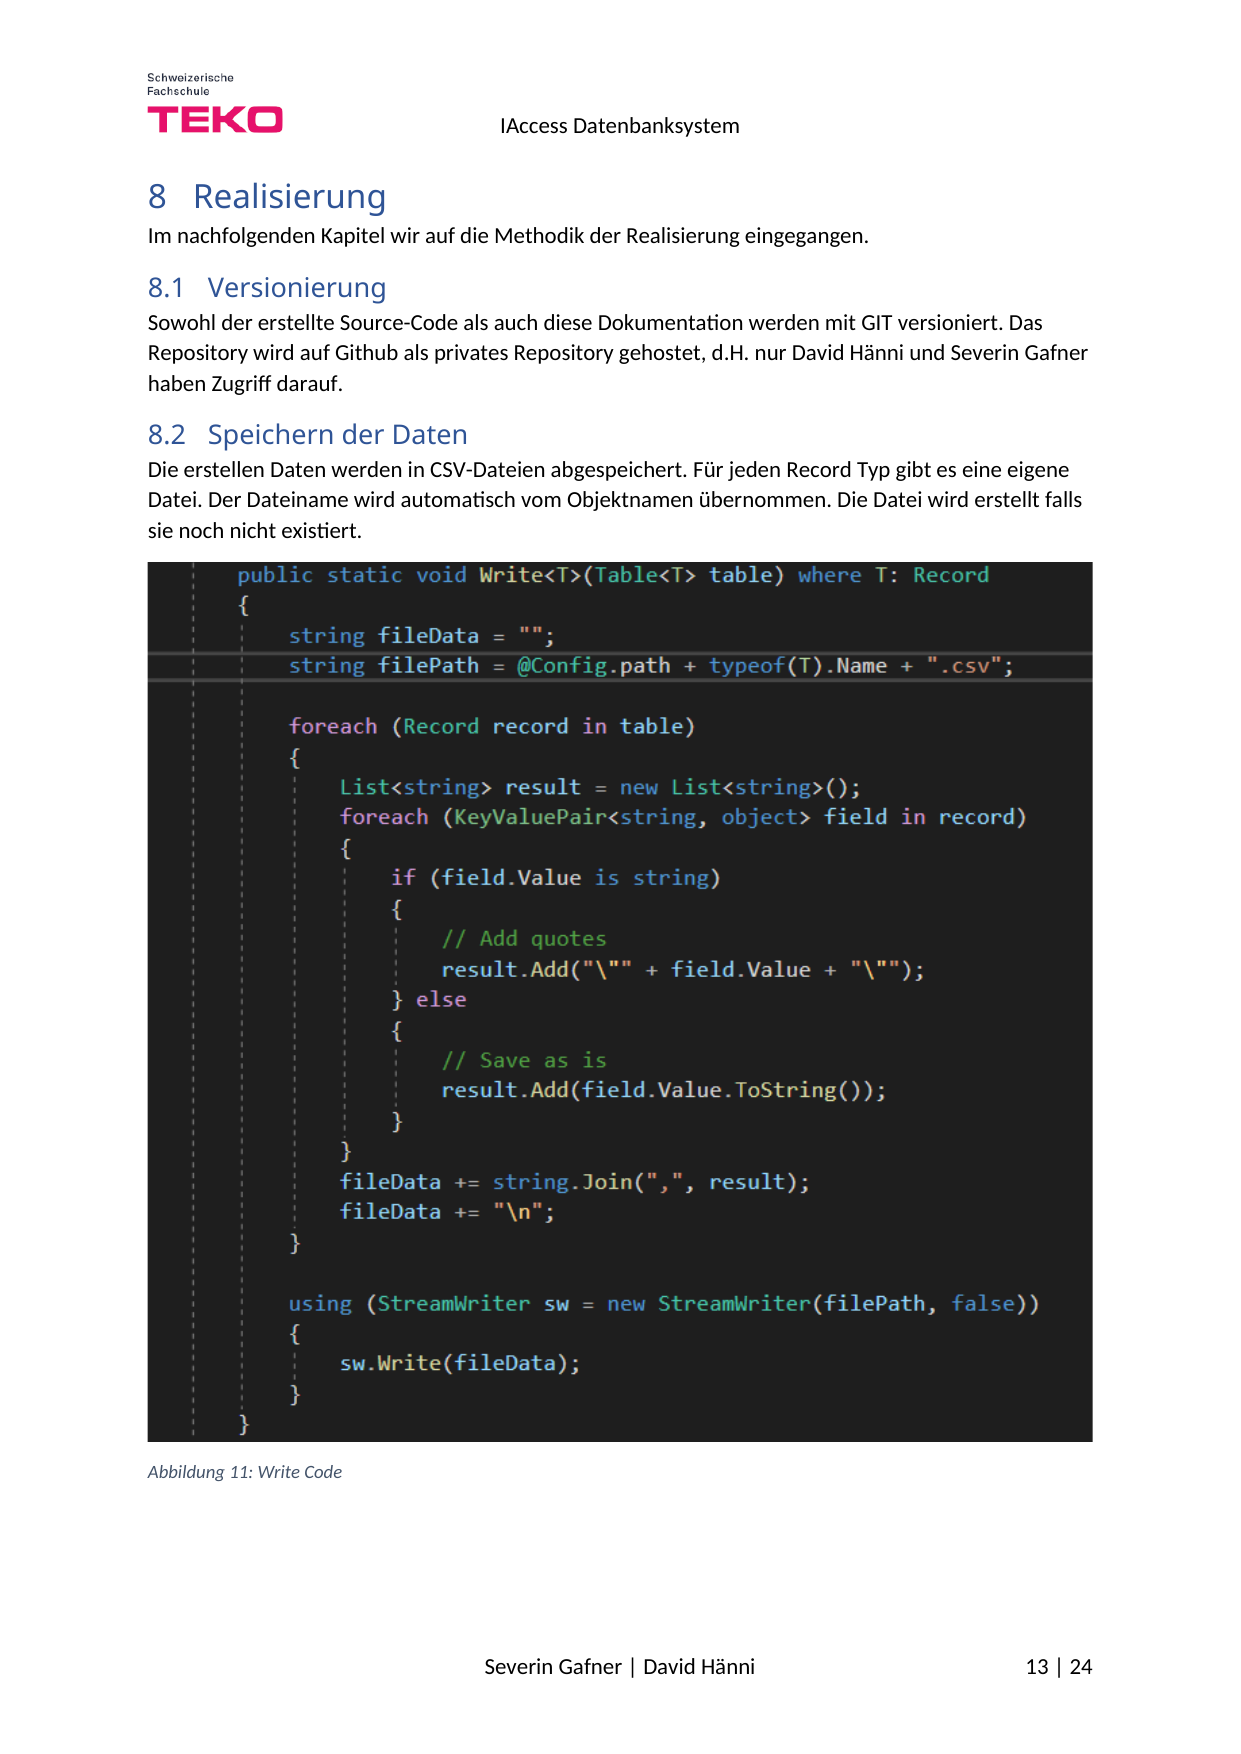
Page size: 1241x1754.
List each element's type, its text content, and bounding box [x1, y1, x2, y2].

picture [147, 562, 1093, 1442]
text Die erstellen Daten werden in CSV-Dateien abgespeichert. Für jeden Record Typ gibt es eine eigene Datei. Der Dateiname wird automatisch vom Objektnamen übernommen. Die Datei wird erstellt falls sie noch nicht existiert. [148, 455, 1093, 544]
subtitle Realisierung [148, 173, 1093, 218]
picture [147, 73, 283, 133]
text Im nachfolgenden Kapitel wir auf die Methodik der Realisierung eingegangen. [148, 222, 1093, 249]
text Sowohl der erstellte Source-Code als auch diese Dokumentation werden mit GIT versioniert. Das Repository wird auf Github als privates Repository gehostet, d.H. nur David Hänni und Severin Gafner haben Zugriff darauf. [148, 308, 1093, 397]
subtitle Versionierung [148, 268, 1093, 305]
subtitle Speichern der Daten [148, 416, 1093, 452]
